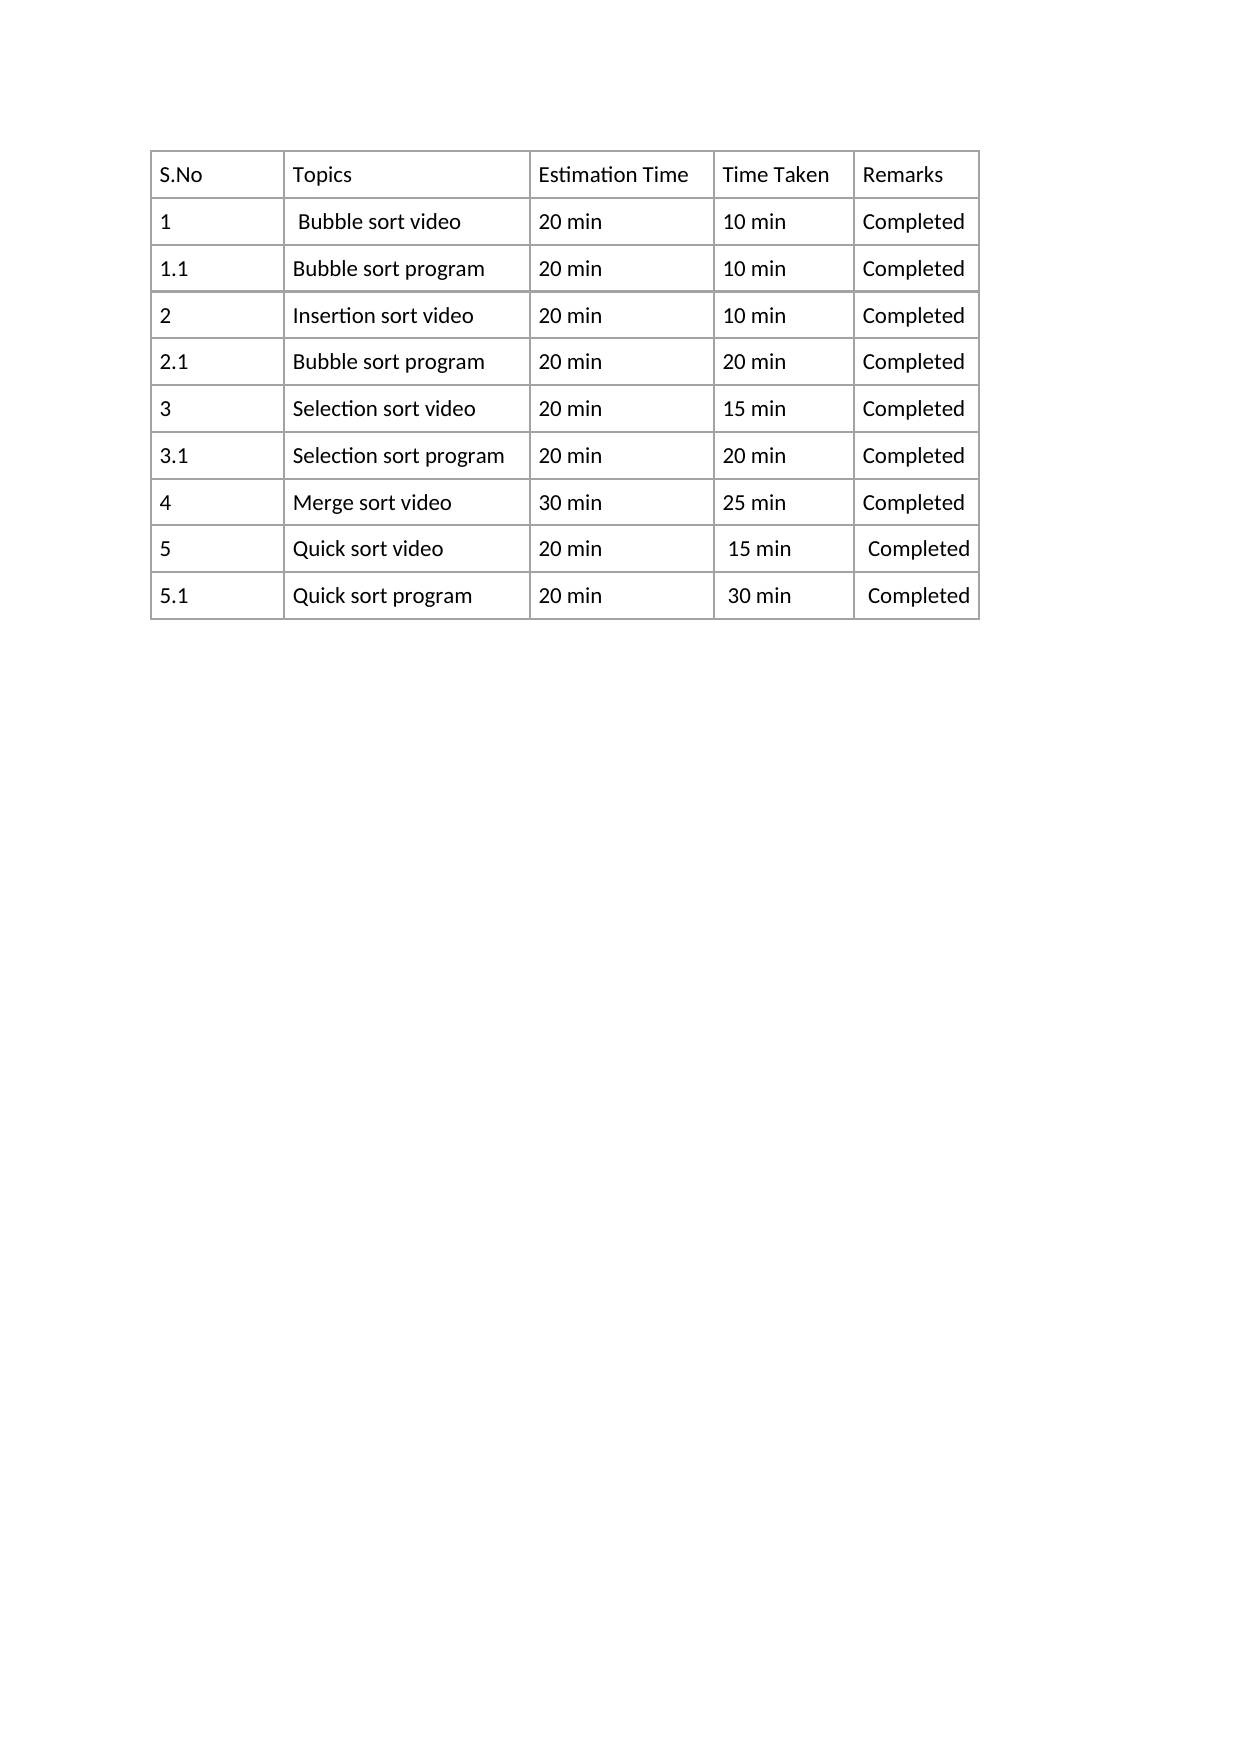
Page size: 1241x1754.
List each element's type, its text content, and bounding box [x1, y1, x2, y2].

table_cell 30 min [531, 480, 713, 524]
table_cell 20 min [531, 293, 713, 337]
table_cell 15 min [715, 386, 853, 431]
table_header Topics [285, 152, 529, 197]
table_cell Selection sort program [285, 433, 529, 477]
table_header Estimation Time [531, 152, 713, 197]
table_cell Completed [855, 480, 978, 524]
table_cell Completed [855, 573, 978, 618]
table_cell Bubble sort program [285, 246, 529, 290]
table_header Remarks [855, 152, 978, 197]
table_cell 30 min [715, 573, 853, 618]
table_cell 20 min [531, 339, 713, 384]
table_cell 20 min [715, 339, 853, 384]
table_cell 10 min [715, 246, 853, 290]
table_cell Merge sort video [285, 480, 529, 524]
table_cell Completed [855, 526, 978, 571]
table_cell 10 min [715, 293, 853, 337]
table_cell 20 min [531, 246, 713, 290]
table_cell 25 min [715, 480, 853, 524]
table_cell 1 [152, 199, 283, 243]
table_cell Bubble sort video [285, 199, 529, 243]
table_cell 2.1 [152, 339, 283, 384]
table_cell Completed [855, 293, 978, 337]
table_header S.No [152, 152, 283, 197]
table_cell 20 min [531, 199, 713, 243]
table_cell Selection sort video [285, 386, 529, 431]
table_cell 20 min [531, 433, 713, 477]
table_cell Completed [855, 386, 978, 431]
table_cell Completed [855, 433, 978, 477]
table_cell 3 [152, 386, 283, 431]
table_cell 20 min [531, 573, 713, 618]
table_cell 20 min [531, 386, 713, 431]
table_cell Completed [855, 339, 978, 384]
table_cell Quick sort program [285, 573, 529, 618]
table_header Time Taken [715, 152, 853, 197]
table_cell 3.1 [152, 433, 283, 477]
table_cell Completed [855, 246, 978, 290]
table_cell 4 [152, 480, 283, 524]
table_cell 20 min [715, 433, 853, 477]
table_cell 20 min [531, 526, 713, 571]
table_cell 5.1 [152, 573, 283, 618]
table_cell 1.1 [152, 246, 283, 290]
table_cell Bubble sort program [285, 339, 529, 384]
table_cell Insertion sort video [285, 293, 529, 337]
table_cell Completed [855, 199, 978, 243]
table_cell 15 min [715, 526, 853, 571]
table_cell 5 [152, 526, 283, 571]
table_cell 10 min [715, 199, 853, 243]
table_cell Quick sort video [285, 526, 529, 571]
table_cell 2 [152, 293, 283, 337]
